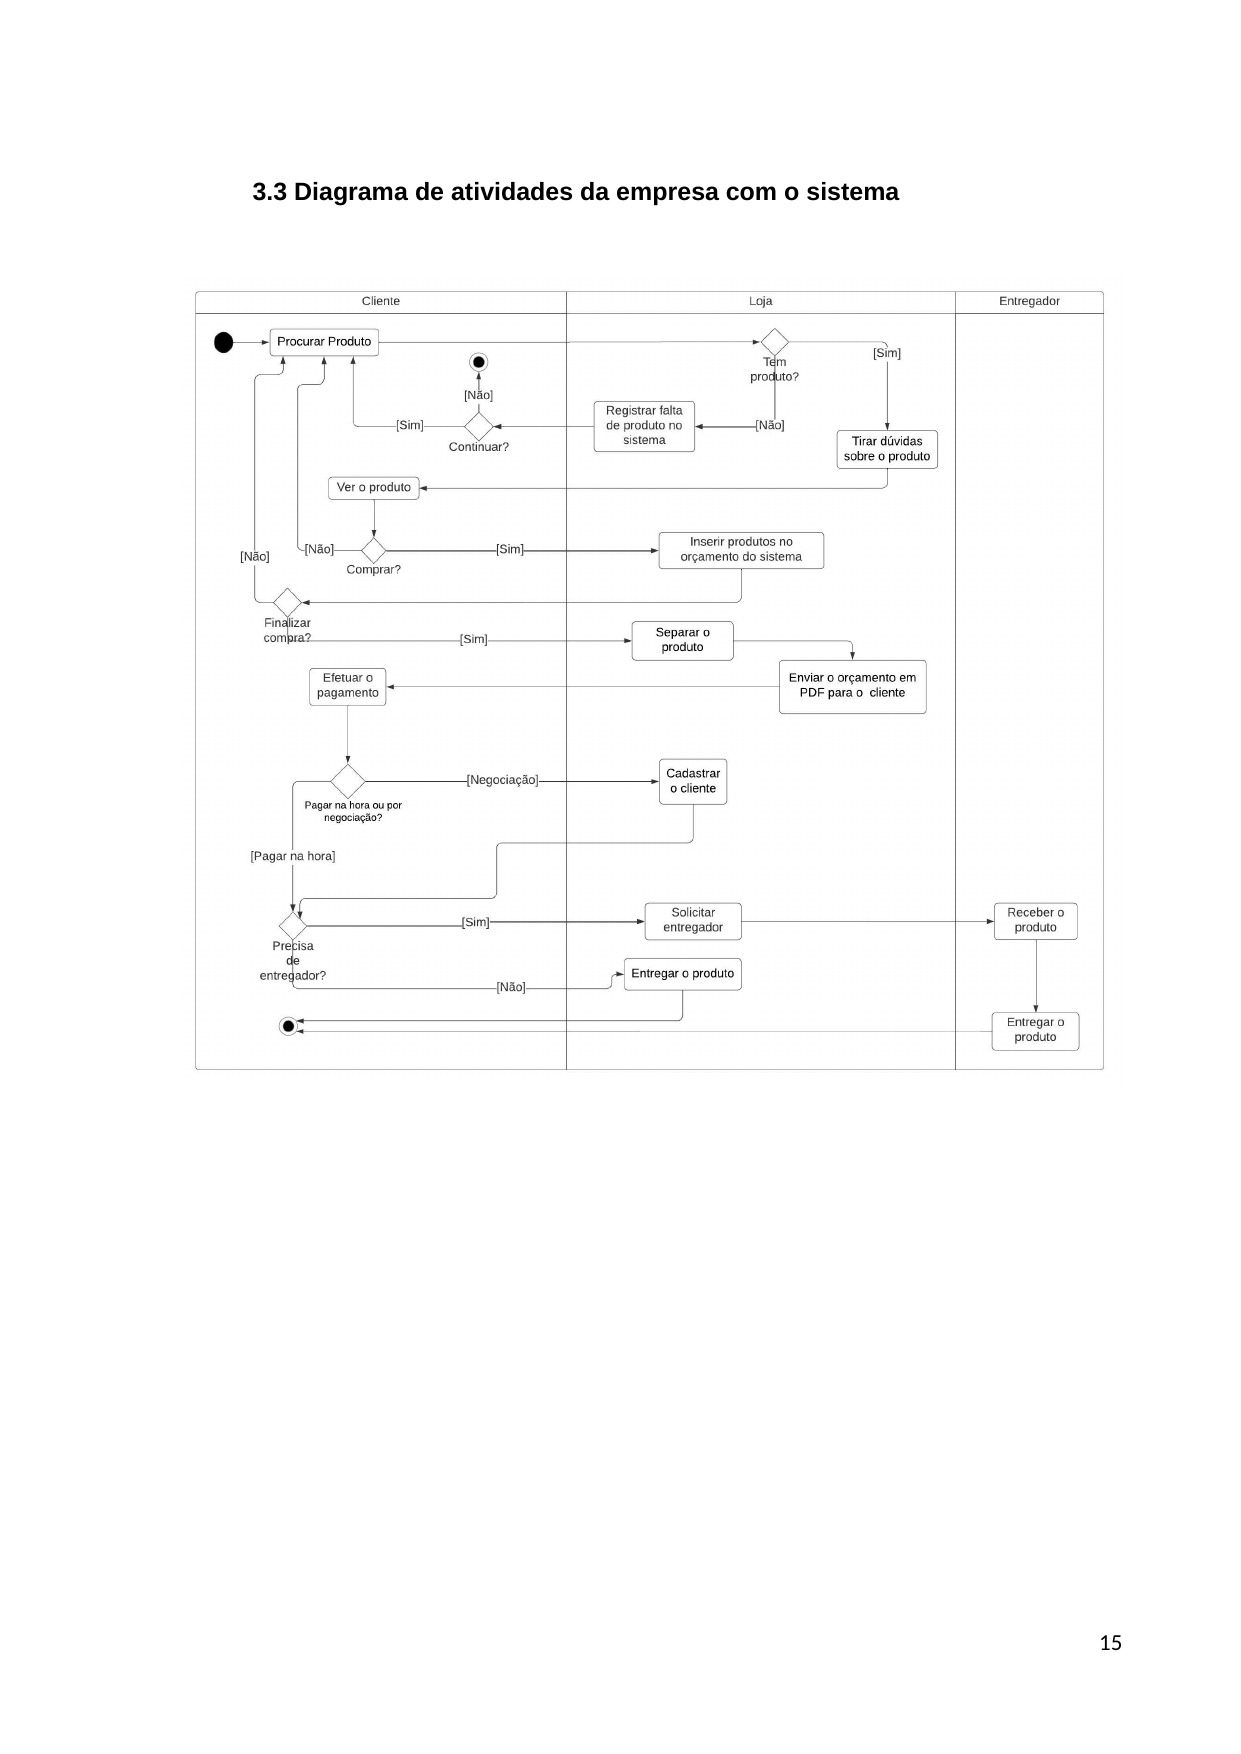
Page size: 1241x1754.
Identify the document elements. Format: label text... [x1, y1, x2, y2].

picture [177, 273, 1122, 1088]
subtitle 3.3 Diagrama de atividades da empresa com o sistema [177, 177, 1122, 206]
